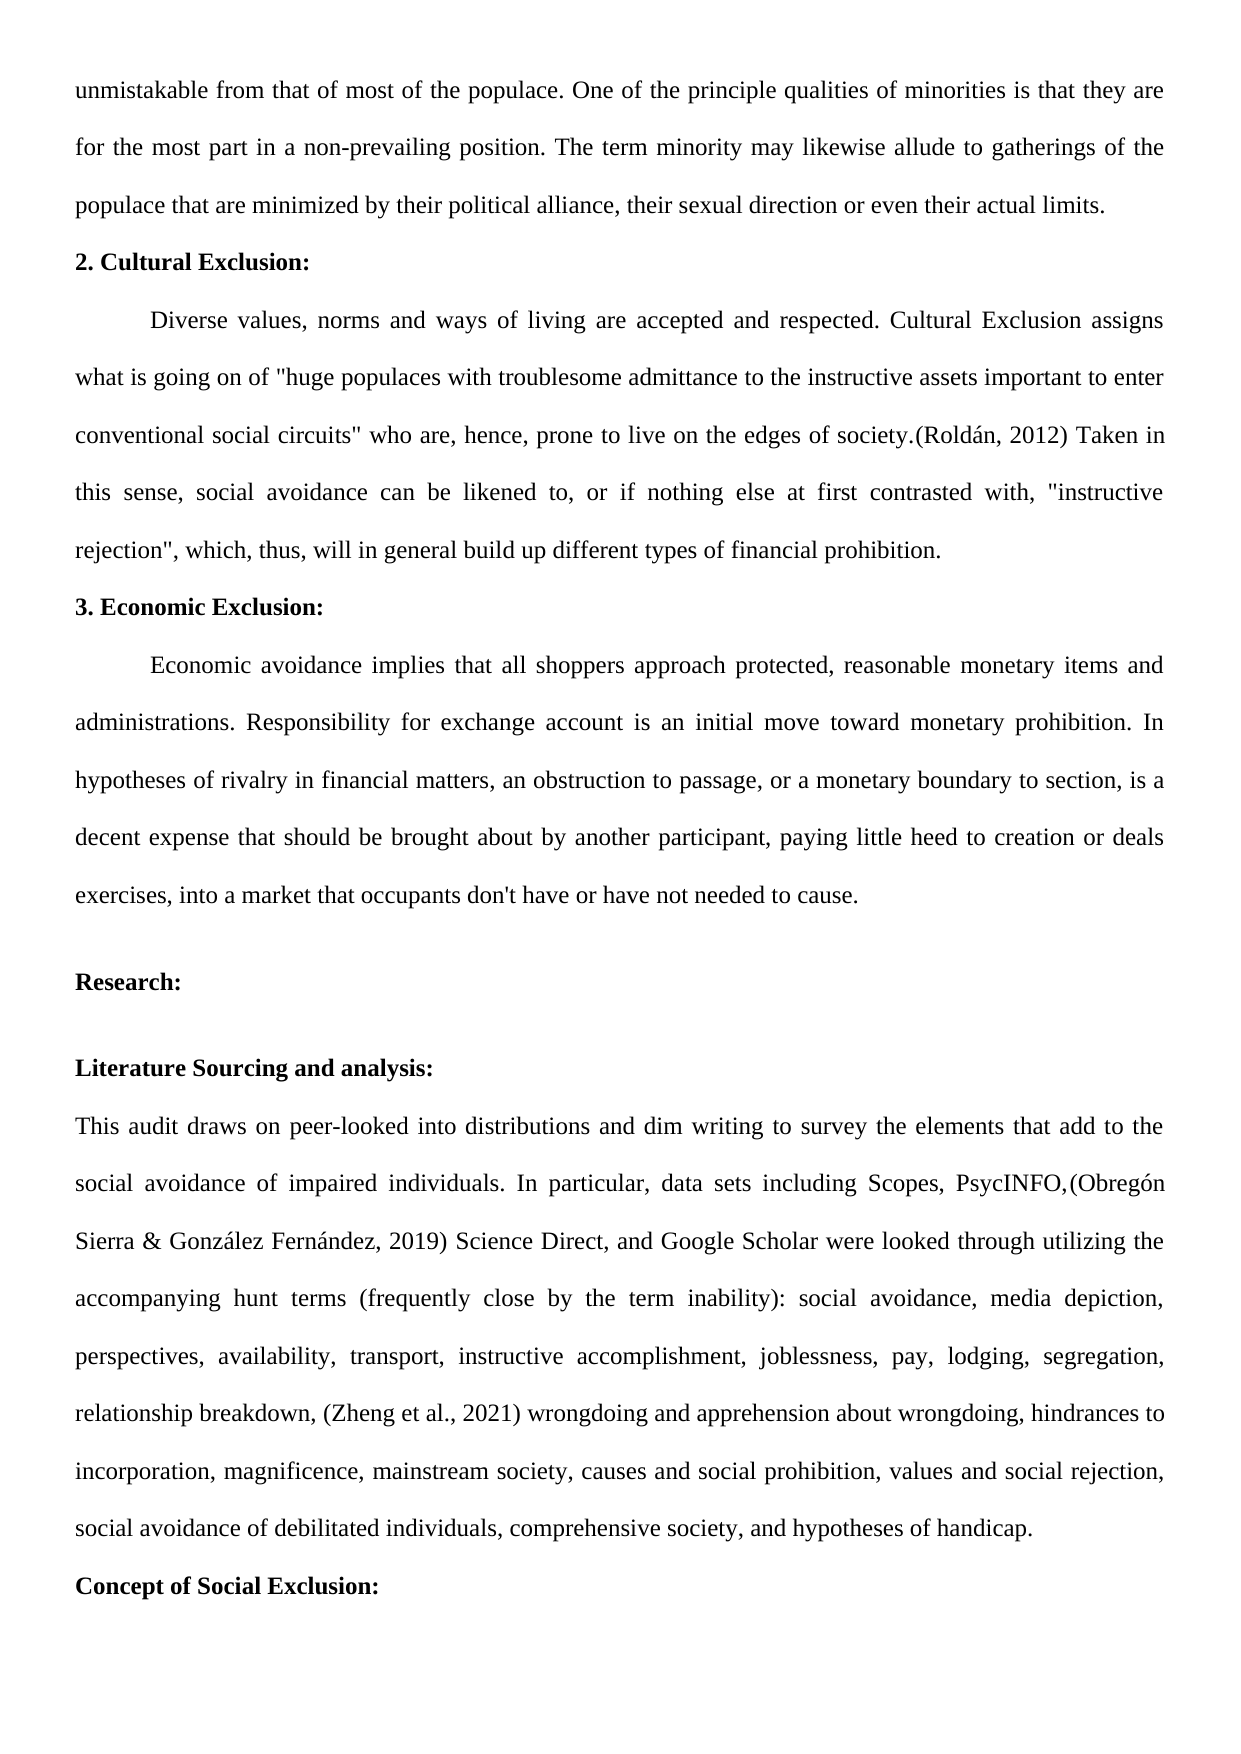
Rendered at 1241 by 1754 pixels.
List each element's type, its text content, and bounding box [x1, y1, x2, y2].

list Economic Exclusion: [75, 592, 1165, 621]
text Literature Sourcing and analysis: [75, 1053, 1165, 1082]
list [75, 75, 1165, 219]
list Cultural Exclusion: [75, 247, 1165, 276]
text This audit draws on peer-looked into distributions and dim writing to survey the elements that add to the social avoidance of impaired individuals. In particular, data sets including Scopes, PsycINFO,(Obregón Sierra & González Fernández, 2019) Science Direct, and Google Scholar were looked through utilizing the accompanying hunt terms (frequently close by the term inability): social avoidance, media depiction, perspectives, availability, transport, instructive accomplishment, joblessness, pay, lodging, segregation, relationship breakdown, (Zheng et al., 2021) wrongdoing and apprehension about wrongdoing, hindrances to incorporation, magnificence, mainstream society, causes and social prohibition, values and social rejection, social avoidance of debilitated individuals, comprehensive society, and hypotheses of handicap. [75, 1111, 1165, 1542]
text Concept of Social Exclusion: [75, 1571, 1165, 1599]
list Diverse values, norms and ways of living are accepted and respected. Cultural Exclusion assigns what is going on of "huge populaces with troublesome admittance to the instructive assets important to enter conventional social circuits" who are, hence, prone to live on the edges of society.(Roldán, 2012) Taken in this sense, social avoidance can be likened to, or if nothing else at first contrasted with, "instructive rejection", which, thus, will in general build up different types of financial prohibition. [75, 305, 1165, 564]
subtitle Research: [75, 967, 1165, 995]
list Economic avoidance implies that all shoppers approach protected, reasonable monetary items and administrations. Responsibility for exchange account is an initial move toward monetary prohibition. In hypotheses of rivalry in financial matters, an obstruction to passage, or a monetary boundary to section, is a decent expense that should be brought about by another participant, paying little heed to creation or deals exercises, into a market that occupants don't have or have not needed to cause. [75, 650, 1165, 909]
